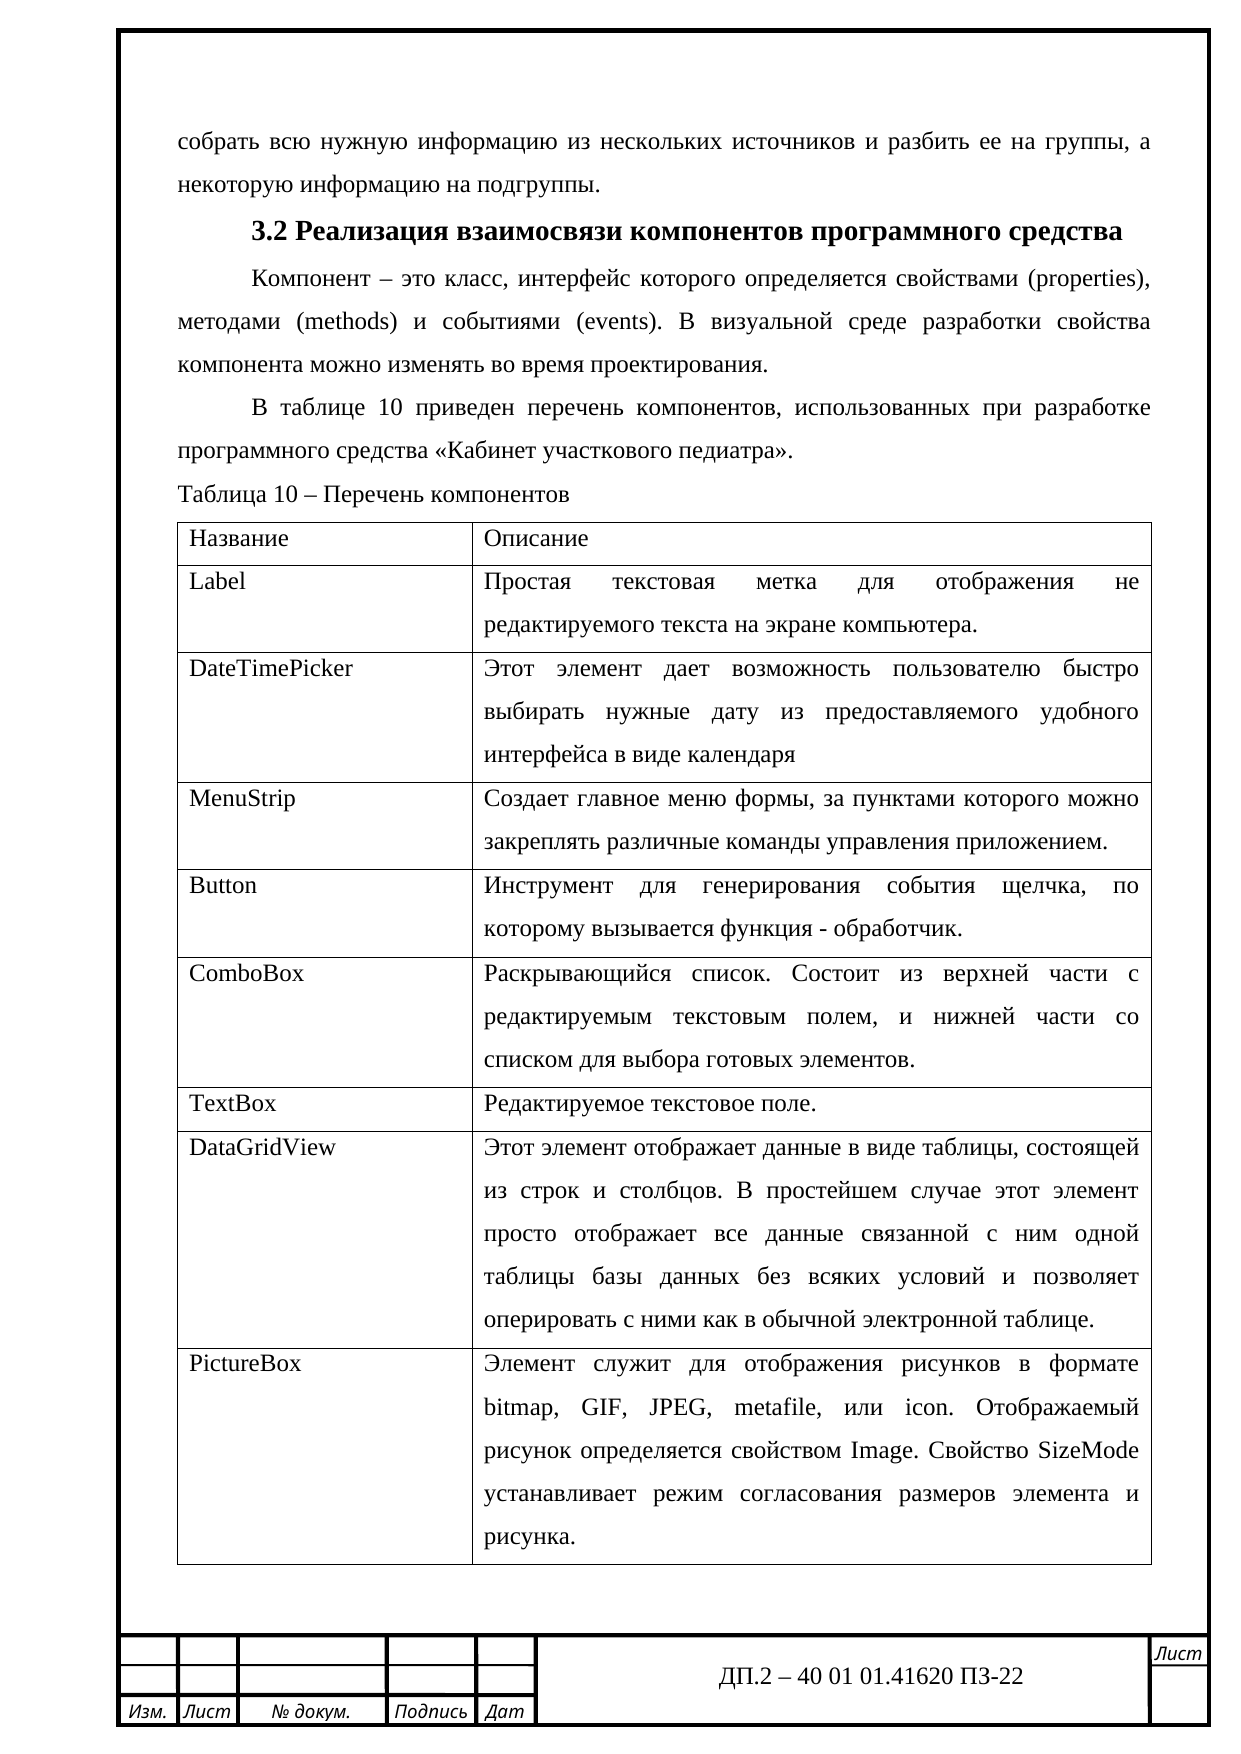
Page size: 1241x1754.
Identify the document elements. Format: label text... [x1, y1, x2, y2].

table_cell DateTimePicker [178, 653, 472, 782]
table_cell Инструмент для генерирования события щелчка, по которому вызывается функция - обработчик. [473, 870, 1151, 957]
table_cell Создает главное меню формы, за пунктами которого можно закреплять различные команды управления приложением. [473, 783, 1151, 869]
table_cell Этот элемент дает возможность пользователю быстро выбирать нужные дату из предоставляемого удобного интерфейса в виде календаря [473, 653, 1151, 782]
table_cell Раскрывающийся список. Состоит из верхней части с редактируемым текстовым полем, и нижней части со списком для выбора готовых элементов. [473, 958, 1151, 1087]
table_cell MenuStrip [178, 783, 472, 869]
table_cell Этот элемент отображает данные в виде таблицы, состоящей из строк и столбцов. В простейшем случае этот элемент просто отображает все данные связанной с ним одной таблицы базы данных без всяких условий и позволяет оперировать с ними как в обычной электронной таблице. [473, 1132, 1151, 1347]
text Таблица 10 – Перечень компонентов [177, 479, 1152, 507]
table_cell Label [178, 566, 472, 652]
table_cell Редактируемое текстовое поле. [473, 1088, 1151, 1131]
table_cell ComboBox [178, 958, 472, 1087]
table_cell TextBox [178, 1088, 472, 1131]
table_cell DataGridView [178, 1132, 472, 1347]
table_header Описание [473, 523, 1151, 565]
subtitle 3.2 Реализация взаимосвязи компонентов программного средства [177, 213, 1152, 246]
table_cell PictureBox [178, 1349, 472, 1564]
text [177, 126, 1152, 198]
text В таблице 10 приведен перечень компонентов, использованных при разработке программного средства «Кабинет участкового педиатра». [177, 392, 1152, 464]
table_cell Элемент служит для отображения рисунков в формате bitmap, GIF, JPEG, metafile, или icon. Отображаемый рисунок определяется свойством Image. Свойство SizeMode устанавливает режим согласования размеров элемента и рисунка. [473, 1349, 1151, 1564]
text Компонент – это класс, интерфейс которого определяется свойствами (properties), методами (methods) и событиями (events). В визуальной среде разработки свойства компонента можно изменять во время проектирования. [177, 263, 1152, 378]
table_cell Простая текстовая метка для отображения не редактируемого текста на экране компьютера. [473, 566, 1151, 652]
table_header Название [178, 523, 472, 565]
table_cell Button [178, 870, 472, 957]
